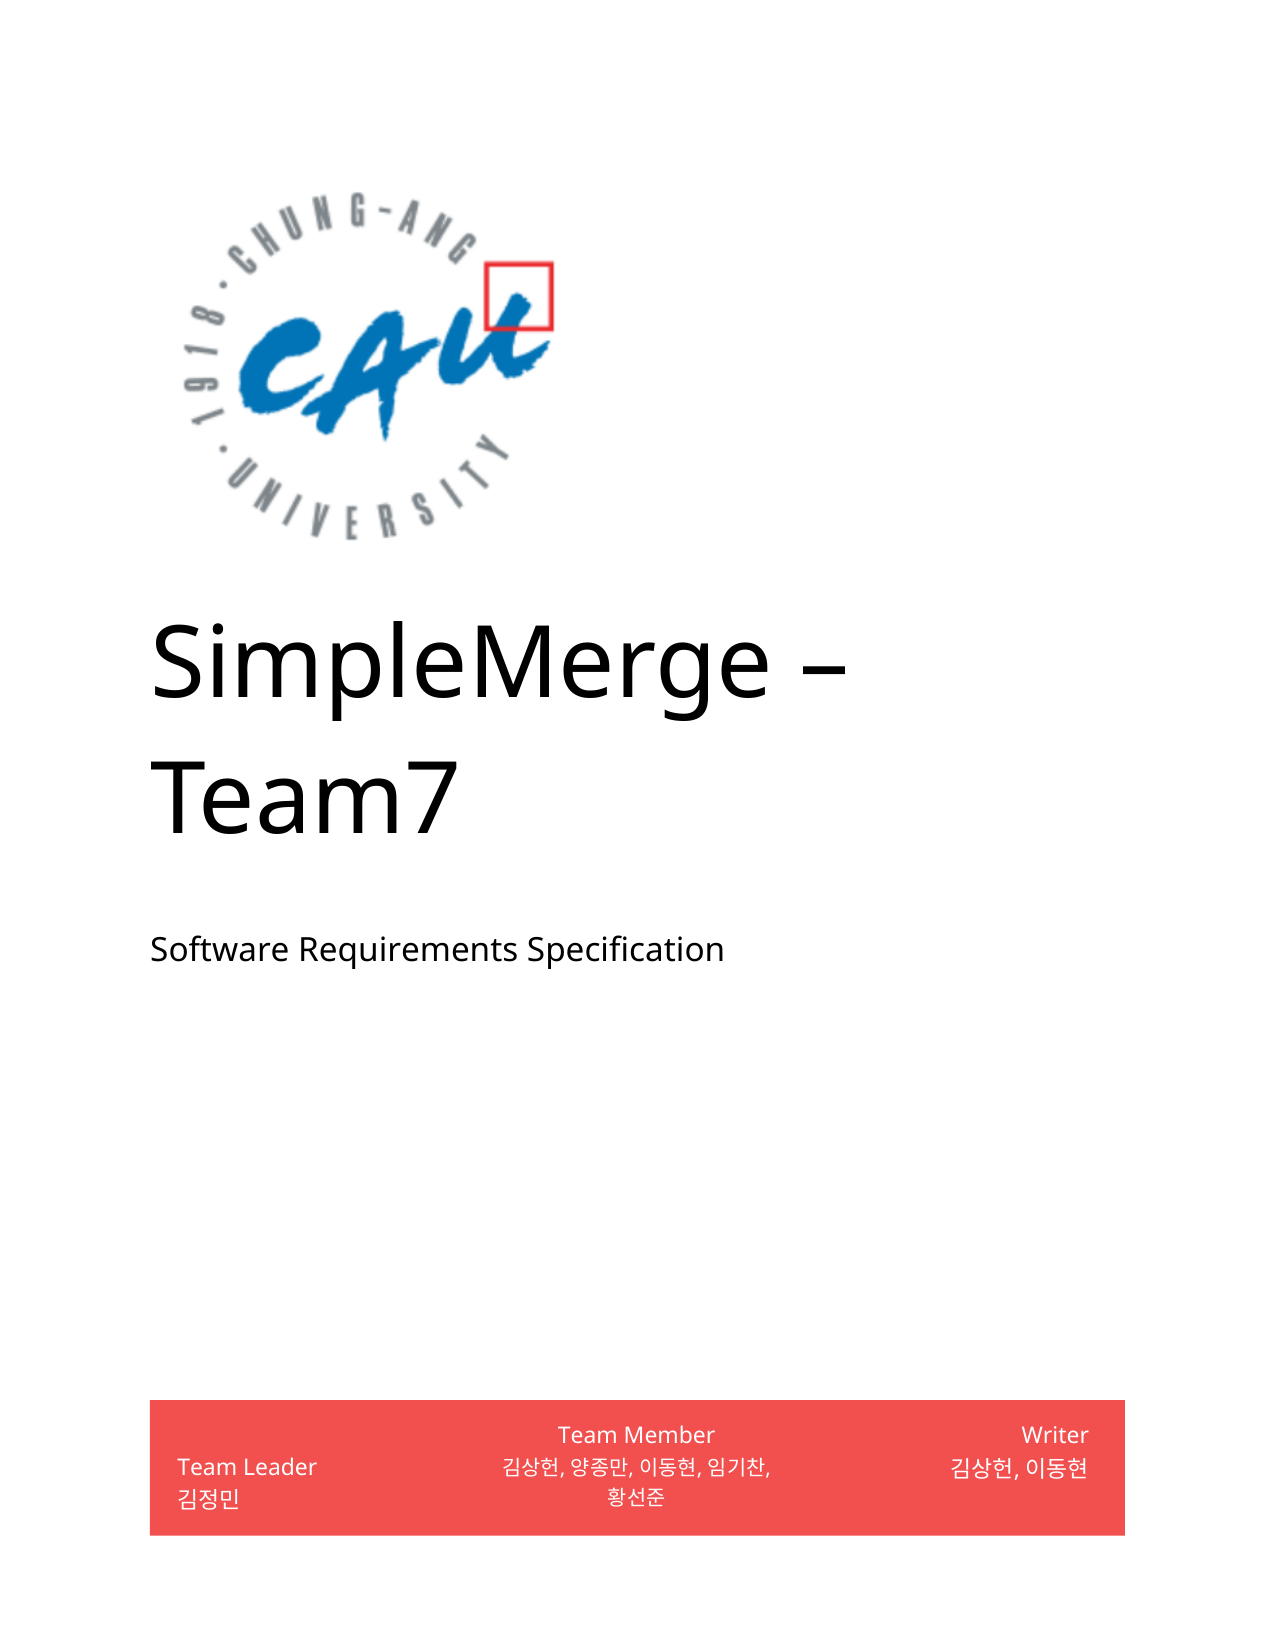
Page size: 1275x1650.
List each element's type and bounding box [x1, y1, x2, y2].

picture [150, 175, 569, 551]
